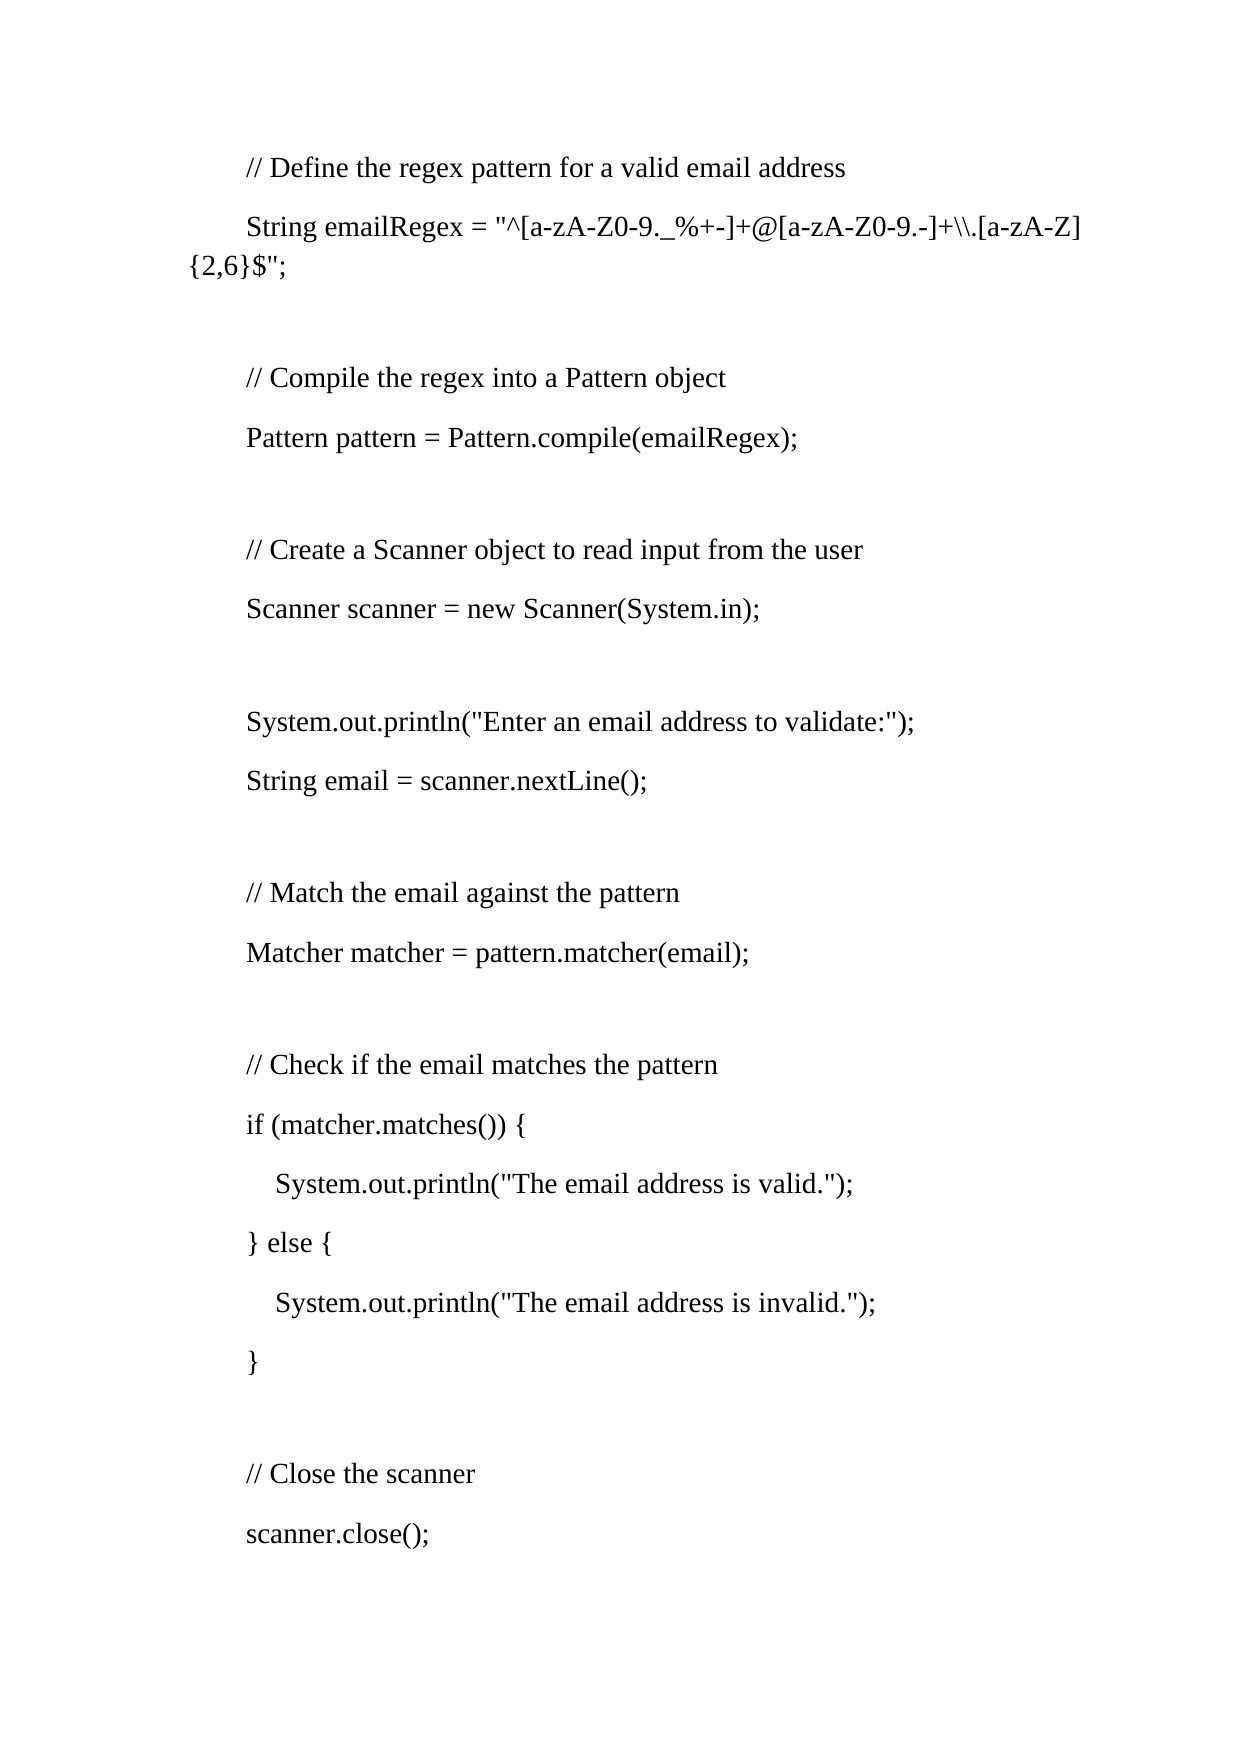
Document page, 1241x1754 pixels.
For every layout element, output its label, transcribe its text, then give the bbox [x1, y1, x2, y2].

text // Close the scanner [187, 1457, 1090, 1490]
text System.out.println("The email address is valid."); [187, 1166, 1090, 1200]
text } else { [187, 1226, 1090, 1259]
text // Create a Scanner object to read input from the user [187, 532, 1090, 566]
text System.out.println("The email address is invalid."); [187, 1285, 1090, 1318]
text String emailRegex = "^[a-zA-Z0-9._%+-]+@[a-zA-Z0-9.-]+\\.[a-zA-Z]{2,6}$"; [187, 209, 1090, 281]
text Matcher matcher = pattern.matcher(email); [187, 935, 1090, 968]
text // Match the email against the pattern [187, 876, 1090, 909]
text Scanner scanner = new Scanner(System.in); [187, 591, 1090, 625]
text String email = scanner.nextLine(); [187, 763, 1090, 797]
text // Check if the email matches the pattern [187, 1047, 1090, 1081]
text // Define the regex pattern for a valid email address [187, 150, 1090, 183]
text Pattern pattern = Pattern.compile(emailRegex); [187, 420, 1090, 453]
text if (matcher.matches()) { [187, 1107, 1090, 1140]
text scanner.close(); [187, 1516, 1090, 1549]
text System.out.println("Enter an email address to validate:"); [187, 704, 1090, 737]
text } [187, 1344, 1090, 1378]
text // Compile the regex into a Pattern object [187, 360, 1090, 394]
